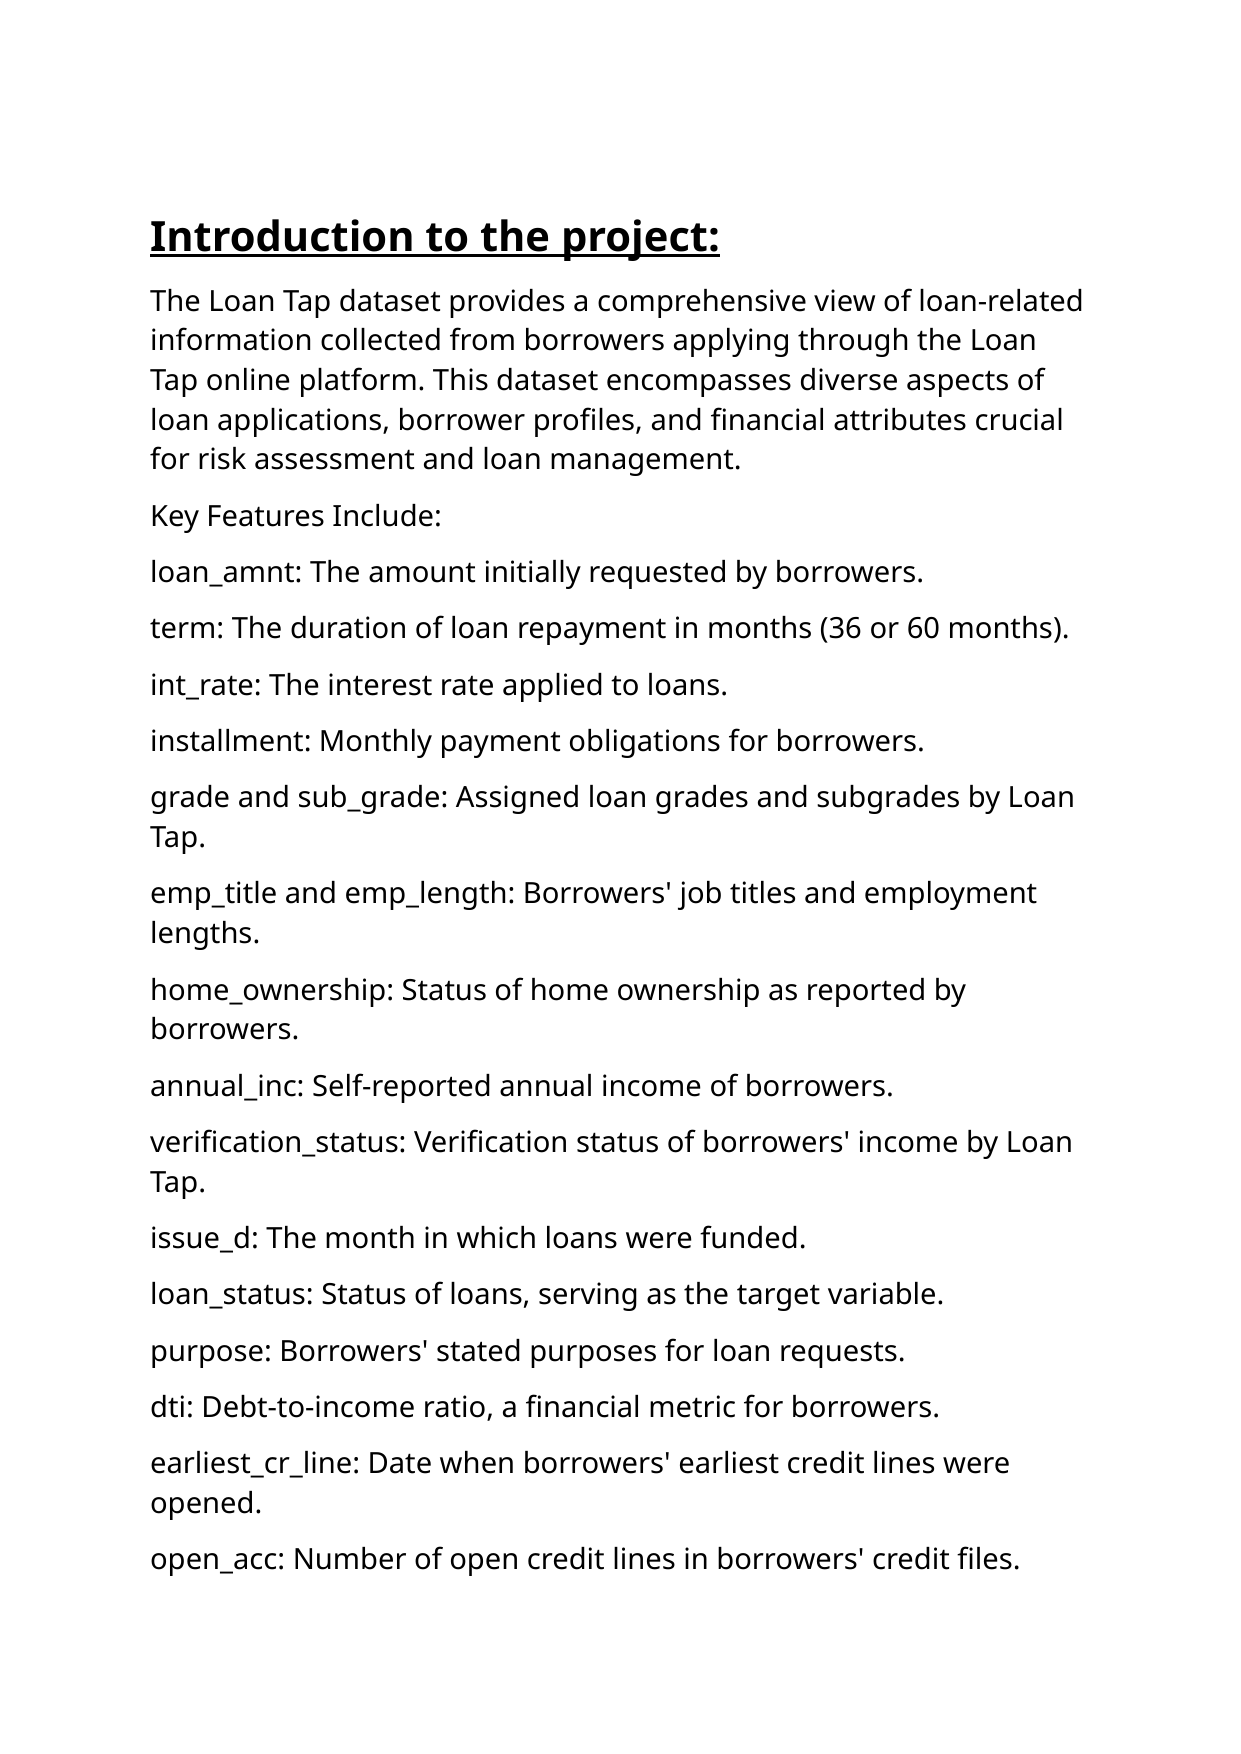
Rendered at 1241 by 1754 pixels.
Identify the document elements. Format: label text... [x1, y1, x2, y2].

text installment: Monthly payment obligations for borrowers. [150, 720, 1090, 760]
text Key Features Include: [150, 495, 1090, 534]
text loan_amnt: The amount initially requested by borrowers. [150, 551, 1090, 591]
text home_ownership: Status of home ownership as reported by borrowers. [150, 969, 1090, 1048]
text emp_title and emp_length: Borrowers' job titles and employment lengths. [150, 873, 1090, 952]
text Introduction to the project: [150, 206, 1090, 263]
text verification_status: Verification status of borrowers' income by Loan Tap. [150, 1121, 1090, 1201]
text The Loan Tap dataset provides a comprehensive view of loan-related information collected from borrowers applying through the Loan Tap online platform. This dataset encompasses diverse aspects of loan applications, borrower profiles, and financial attributes crucial for risk assessment and loan management. [150, 280, 1090, 478]
text dti: Debt-to-income ratio, a financial metric for borrowers. [150, 1386, 1090, 1426]
text earliest_cr_line: Date when borrowers' earliest credit lines were opened. [150, 1443, 1090, 1522]
text int_rate: The interest rate applied to loans. [150, 664, 1090, 704]
text annual_inc: Self-reported annual income of borrowers. [150, 1065, 1090, 1104]
text grade and sub_grade: Assigned loan grades and subgrades by Loan Tap. [150, 777, 1090, 856]
text loan_status: Status of loans, serving as the target variable. [150, 1273, 1090, 1313]
text term: The duration of loan repayment in months (36 or 60 months). [150, 608, 1090, 647]
text open_acc: Number of open credit lines in borrowers' credit files. [150, 1539, 1090, 1578]
text purpose: Borrowers' stated purposes for loan requests. [150, 1330, 1090, 1369]
text issue_d: The month in which loans were funded. [150, 1217, 1090, 1257]
